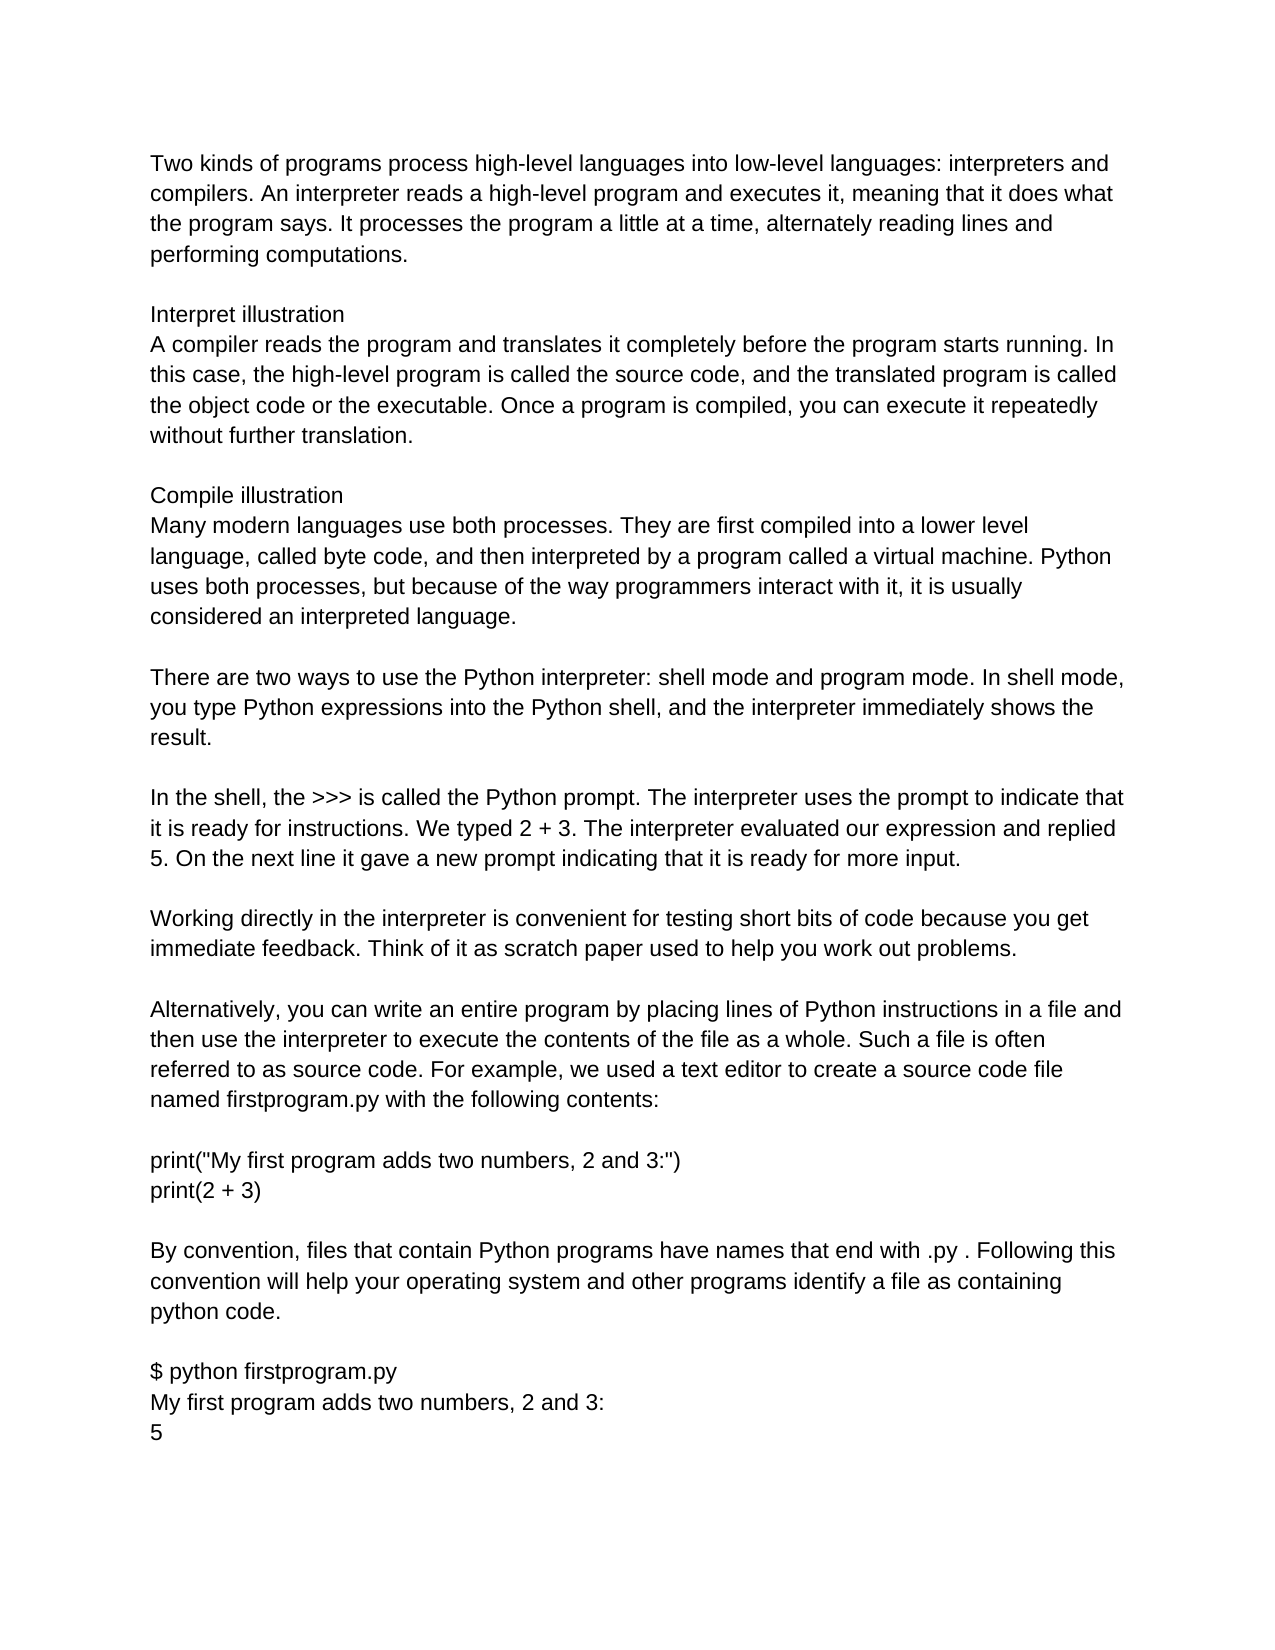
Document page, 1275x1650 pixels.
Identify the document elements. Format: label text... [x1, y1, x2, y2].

text My first program adds two numbers, 2 and 3: [150, 1388, 1125, 1415]
text Compile illustration [150, 482, 1125, 509]
text print("My first program adds two numbers, 2 and 3:") [150, 1147, 1125, 1173]
text print(2 + 3) [150, 1177, 1125, 1203]
text $ python firstprogram.py [150, 1358, 1125, 1385]
text 5 [150, 1419, 1125, 1445]
text A compiler reads the program and translates it completely before the program starts running. In this case, the high-level program is called the source code, and the translated program is called the object code or the executable. Once a program is compiled, you can execute it repeatedly without further translation. [150, 331, 1125, 448]
text Many modern languages use both processes. They are first compiled into a lower level language, called byte code, and then interpreted by a program called a virtual machine. Python uses both processes, but because of the way programmers interact with it, it is usually considered an interpreted language. [150, 512, 1125, 629]
text Interpret illustration [150, 301, 1125, 327]
text There are two ways to use the Python interpreter: shell mode and program mode. In shell mode, you type Python expressions into the Python shell, and the interpreter immediately shows the result. [150, 663, 1125, 750]
text By convention, files that contain Python programs have names that end with .py . Following this convention will help your operating system and other programs identify a file as containing python code. [150, 1237, 1125, 1324]
text In the shell, the >>> is called the Python prompt. The interpreter uses the prompt to indicate that it is ready for instructions. We typed 2 + 3. The interpreter evaluated our expression and replied 5. On the next line it gave a new prompt indicating that it is ready for more input. [150, 784, 1125, 871]
text Working directly in the interpreter is convenient for testing short bits of code because you get immediate feedback. Think of it as scratch paper used to help you work out problems. [150, 905, 1125, 962]
text Two kinds of programs process high-level languages into low-level languages: interpreters and compilers. An interpreter reads a high-level program and executes it, meaning that it does what the program says. It processes the program a little at a time, alternately reading lines and performing computations. [150, 150, 1125, 267]
text Alternatively, you can write an entire program by placing lines of Python instructions in a file and then use the interpreter to execute the contents of the file as a whole. Such a file is often referred to as source code. For example, we used a text editor to create a source code file named firstprogram.py with the following contents: [150, 996, 1125, 1113]
